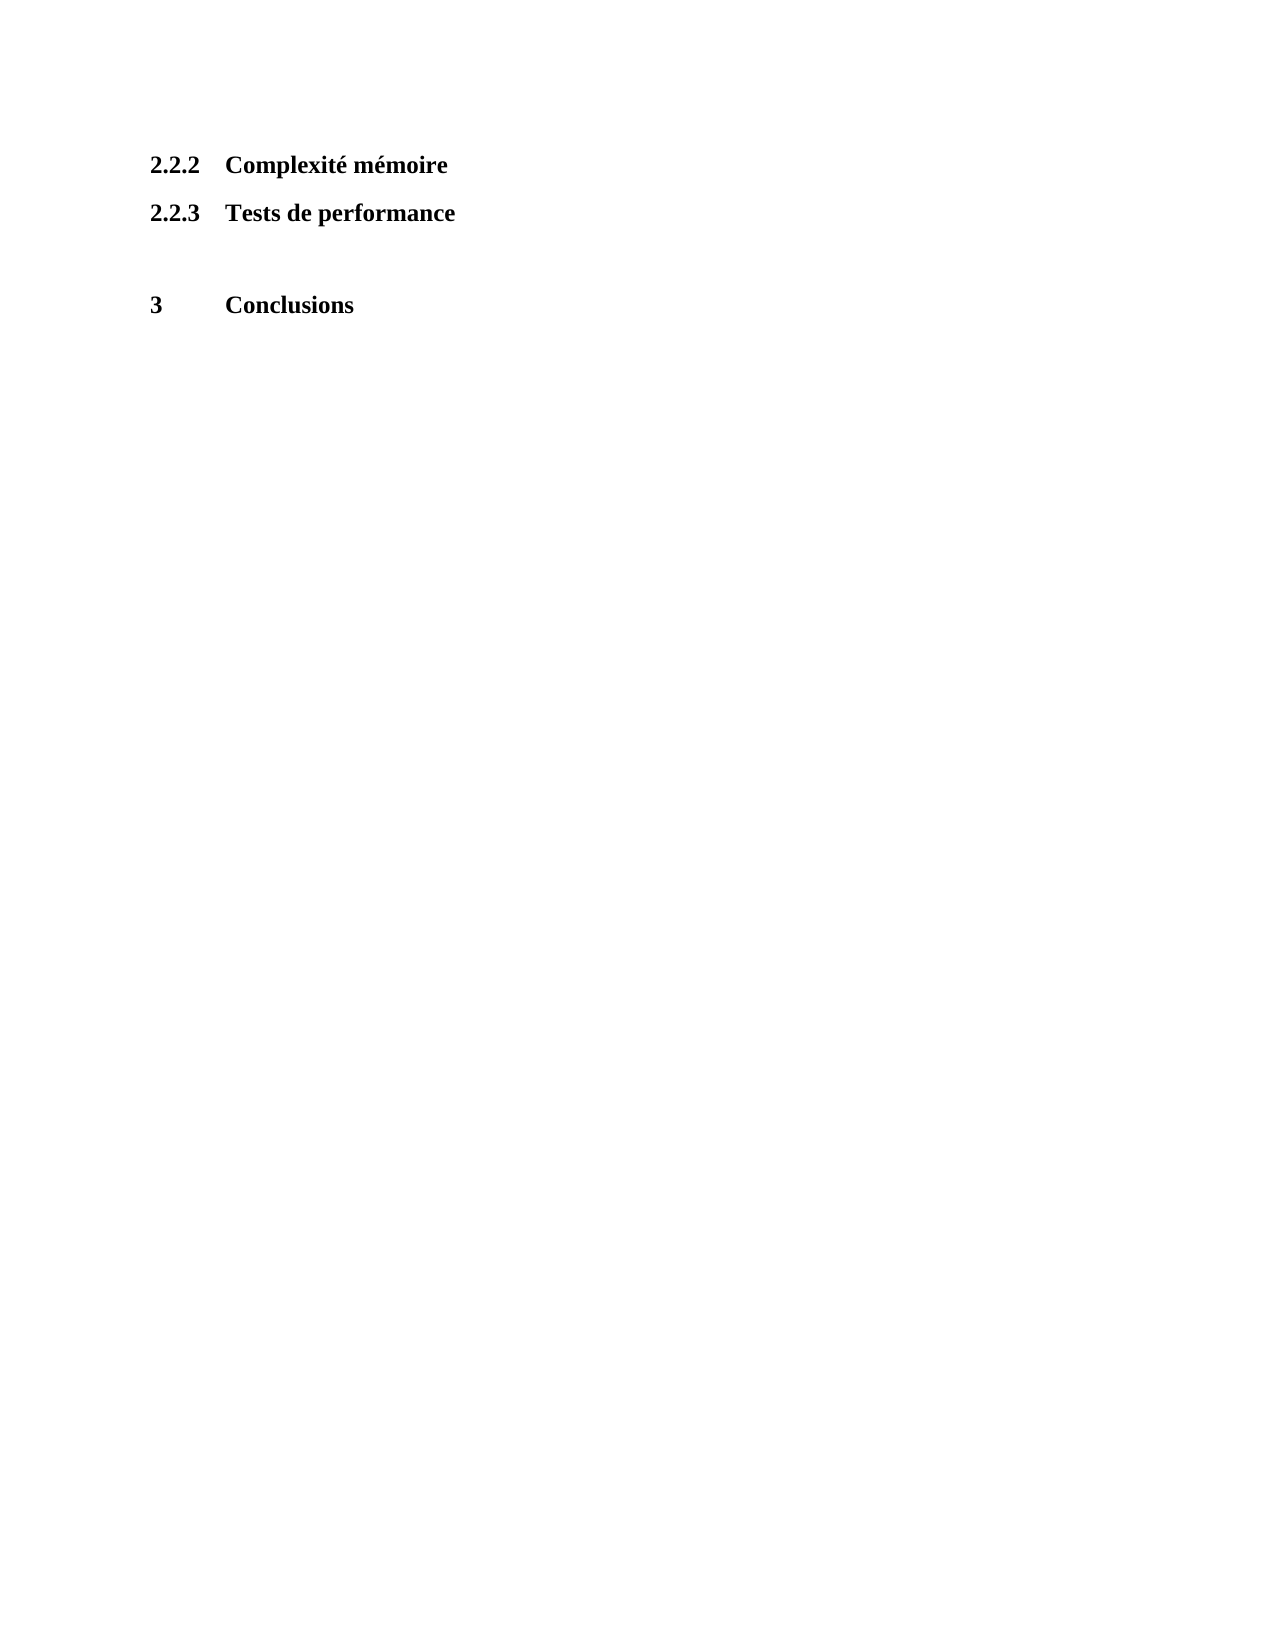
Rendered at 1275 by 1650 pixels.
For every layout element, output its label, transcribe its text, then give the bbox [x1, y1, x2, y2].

text 3 Conclusions [150, 291, 1125, 319]
text 2.2.3 Tests de performance [150, 198, 1125, 226]
text 2.2.2 Complexité mémoire [150, 150, 1125, 179]
